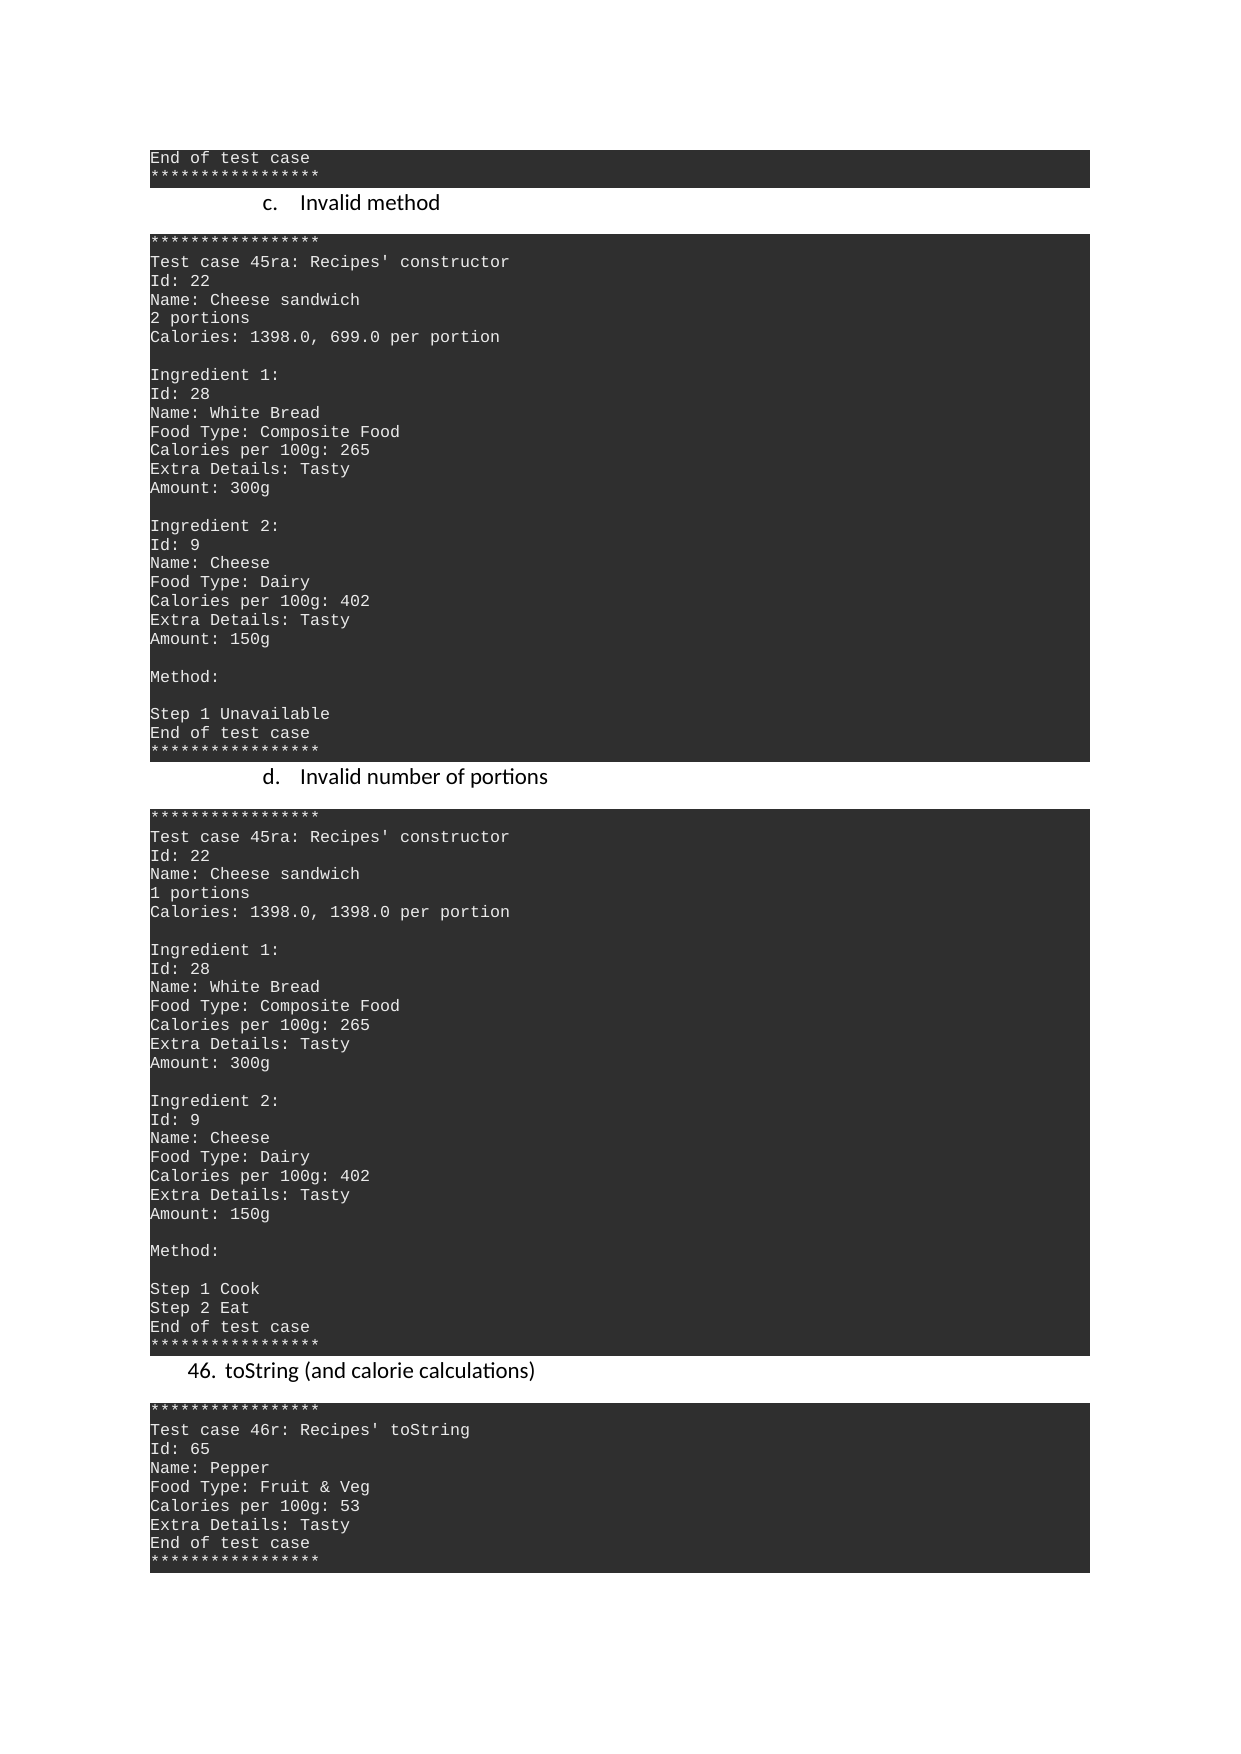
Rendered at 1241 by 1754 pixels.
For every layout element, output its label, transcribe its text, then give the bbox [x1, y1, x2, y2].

text End of test case [150, 725, 1090, 744]
text Id: 28 [150, 385, 1090, 404]
text Name: Cheese [150, 555, 1090, 574]
text Extra Details: Tasty [150, 461, 1090, 480]
text Id: 22 [150, 847, 1090, 866]
text ***************** [150, 1337, 1090, 1356]
text Ingredient 1: [150, 367, 1090, 385]
text 2 portions [150, 310, 1090, 329]
text Calories per 100g: 402 [150, 1168, 1090, 1186]
text ***************** [150, 169, 1090, 188]
list Invalid number of portions [262, 762, 1090, 791]
text Step 1 Unavailable [150, 706, 1090, 725]
text ***************** [150, 234, 1090, 253]
list toString (and calorie calculations) [187, 1356, 1090, 1384]
text Amount: 300g [150, 480, 1090, 498]
text Calories per 100g: 265 [150, 442, 1090, 461]
text Name: White Bread [150, 979, 1090, 998]
text ***************** [150, 744, 1090, 762]
text Id: 22 [150, 272, 1090, 291]
text Food Type: Dairy [150, 574, 1090, 593]
text Test case 46r: Recipes' toString [150, 1422, 1090, 1441]
text Ingredient 2: [150, 1092, 1090, 1111]
text Food Type: Fruit & Veg [150, 1478, 1090, 1497]
text Id: 65 [150, 1441, 1090, 1459]
text Extra Details: Tasty [150, 1186, 1090, 1205]
text Test case 45ra: Recipes' constructor [150, 253, 1090, 272]
text Name: Pepper [150, 1459, 1090, 1478]
text Step 1 Cook [150, 1281, 1090, 1299]
text End of test case [150, 1318, 1090, 1337]
text Id: 9 [150, 1111, 1090, 1130]
text Food Type: Composite Food [150, 423, 1090, 442]
text Test case 45ra: Recipes' constructor [150, 828, 1090, 847]
text Name: Cheese sandwich [150, 291, 1090, 310]
text Id: 28 [150, 960, 1090, 979]
text ***************** [150, 1554, 1090, 1573]
text Amount: 300g [150, 1054, 1090, 1073]
text Extra Details: Tasty [150, 612, 1090, 631]
text End of test case [150, 150, 1090, 169]
text Step 2 Eat [150, 1299, 1090, 1318]
text Ingredient 2: [150, 517, 1090, 536]
text Extra Details: Tasty [150, 1516, 1090, 1535]
text Calories: 1398.0, 1398.0 per portion [150, 904, 1090, 922]
text ***************** [150, 809, 1090, 828]
text Method: [150, 668, 1090, 687]
text Ingredient 1: [150, 941, 1090, 960]
text Calories per 100g: 402 [150, 593, 1090, 612]
text Food Type: Composite Food [150, 998, 1090, 1017]
text ***************** [150, 1403, 1090, 1422]
text Name: Cheese [150, 1130, 1090, 1149]
text Amount: 150g [150, 631, 1090, 649]
list Invalid method [262, 188, 1090, 216]
text Calories per 100g: 53 [150, 1497, 1090, 1516]
text Method: [150, 1243, 1090, 1262]
text Id: 9 [150, 536, 1090, 555]
text 1 portions [150, 885, 1090, 904]
text Name: White Bread [150, 404, 1090, 423]
text Name: Cheese sandwich [150, 866, 1090, 885]
text Food Type: Dairy [150, 1149, 1090, 1168]
text Extra Details: Tasty [150, 1036, 1090, 1054]
text Calories: 1398.0, 699.0 per portion [150, 329, 1090, 348]
text Calories per 100g: 265 [150, 1017, 1090, 1036]
text End of test case [150, 1535, 1090, 1554]
text Amount: 150g [150, 1205, 1090, 1224]
